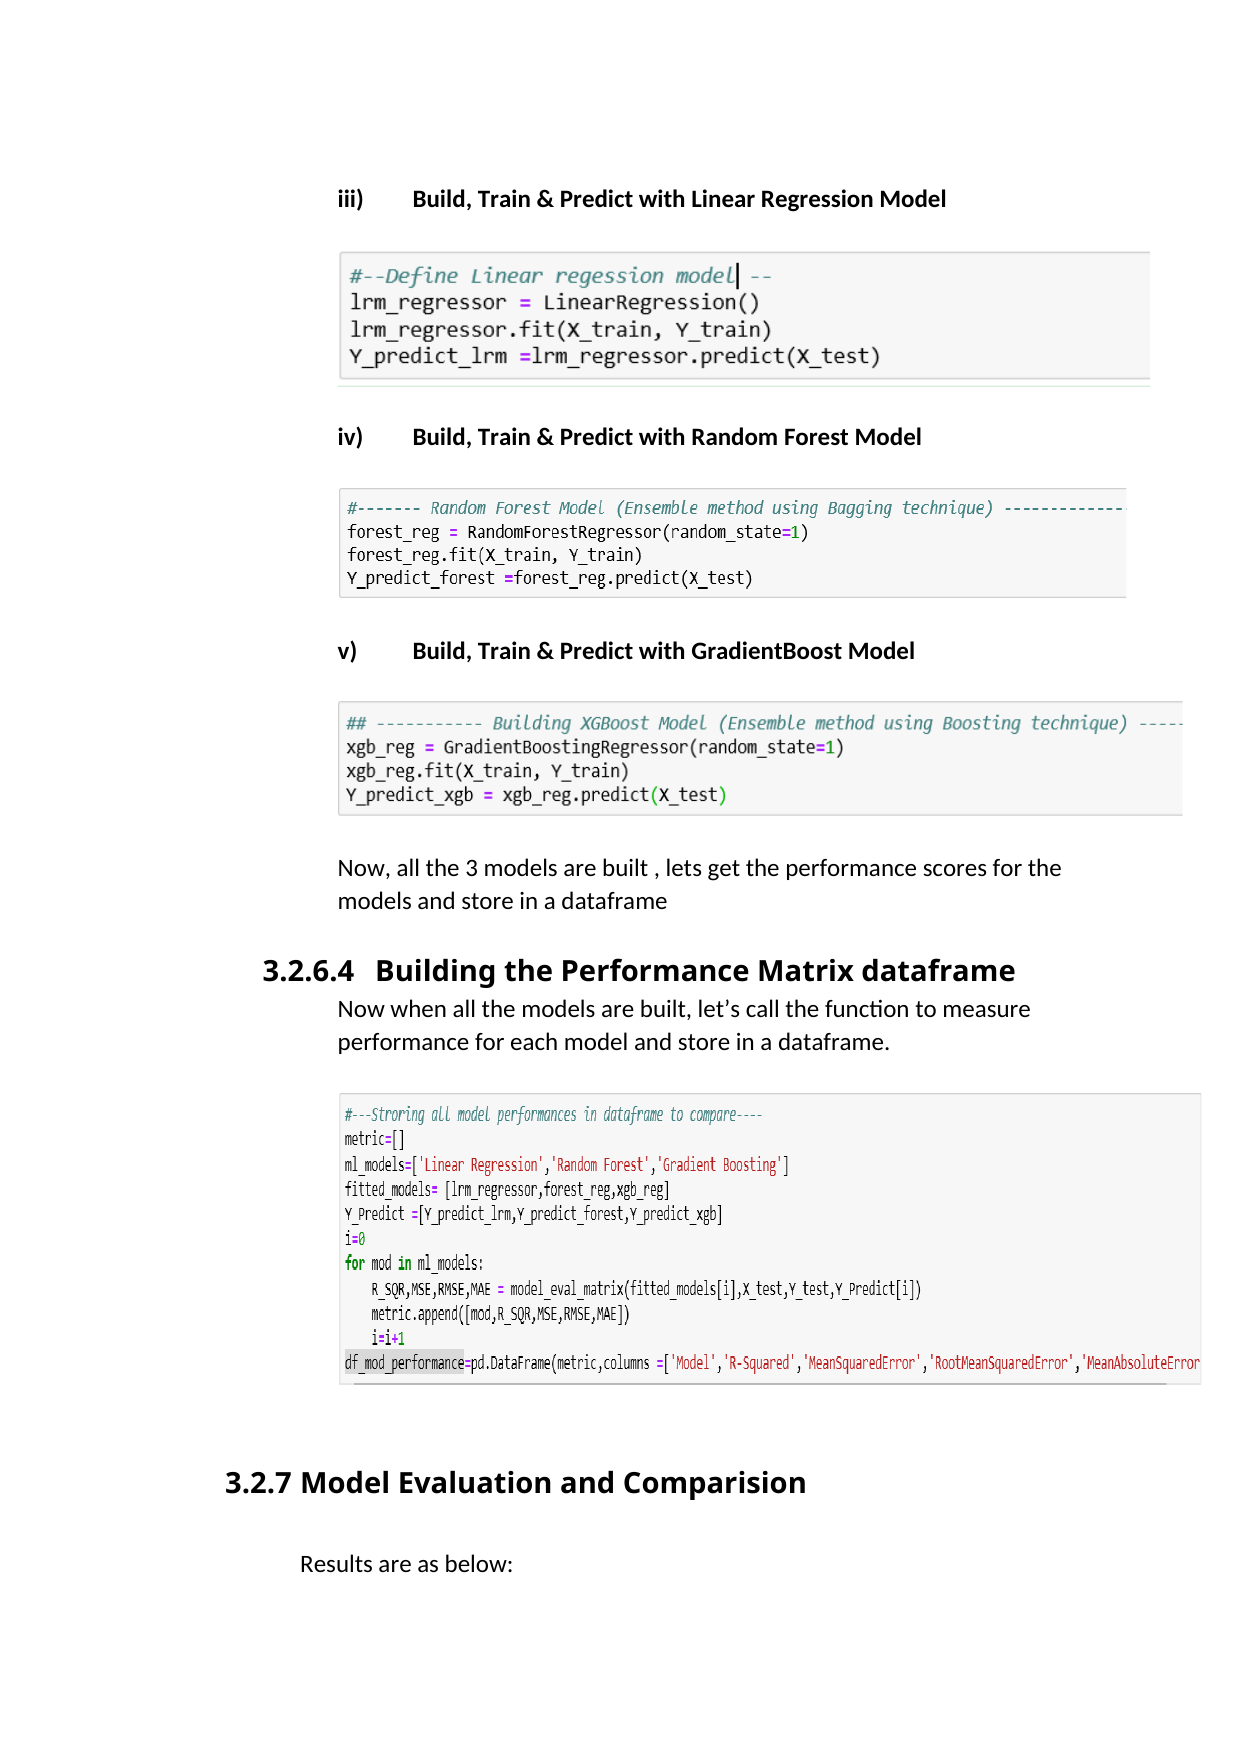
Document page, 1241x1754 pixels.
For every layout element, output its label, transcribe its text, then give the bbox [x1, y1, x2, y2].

picture [337, 248, 1150, 387]
picture [337, 1092, 1202, 1385]
list Now when all the models are built, let’s call the function to measure performance for each model and store in a dataframe. [337, 993, 1090, 1057]
list Build, Train & Predict with Random Forest Model [337, 421, 1090, 452]
list Building the Performance Matrix dataframe [262, 951, 1090, 990]
list Build, Train & Predict with GradientBoost Model [337, 635, 1090, 665]
picture [337, 487, 1127, 600]
list Now, all the 3 models are built , lets get the performance scores for the models and store in a dataframe [337, 852, 1090, 915]
list Build, Train & Predict with Linear Regression Model [337, 183, 1090, 213]
list Model Evaluation and Comparision [225, 1463, 1090, 1502]
picture [337, 700, 1183, 817]
list Results are as below: [300, 1548, 1090, 1579]
